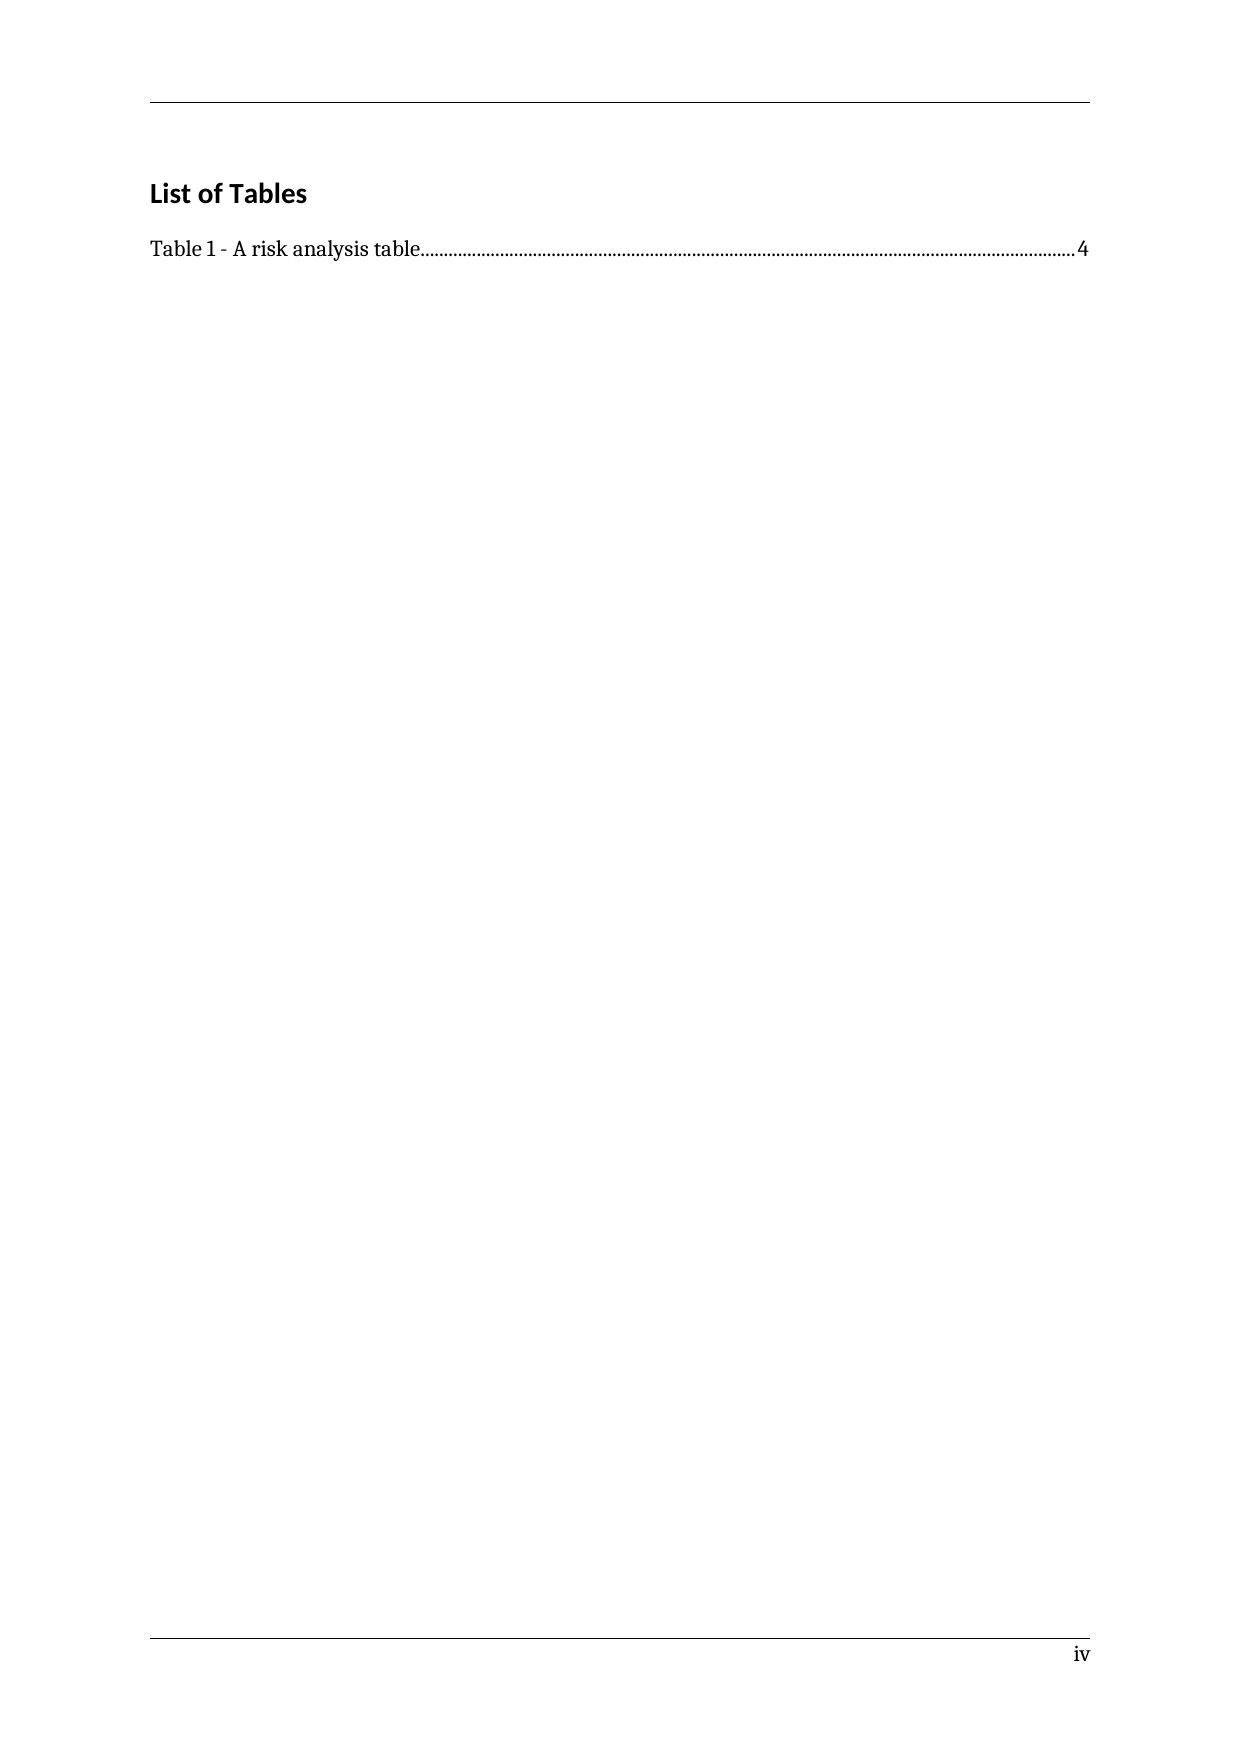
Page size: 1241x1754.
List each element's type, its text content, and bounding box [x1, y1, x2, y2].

text Table 1 - A risk analysis table 4 [150, 236, 1090, 262]
subtitle List of Tables [150, 175, 1090, 211]
